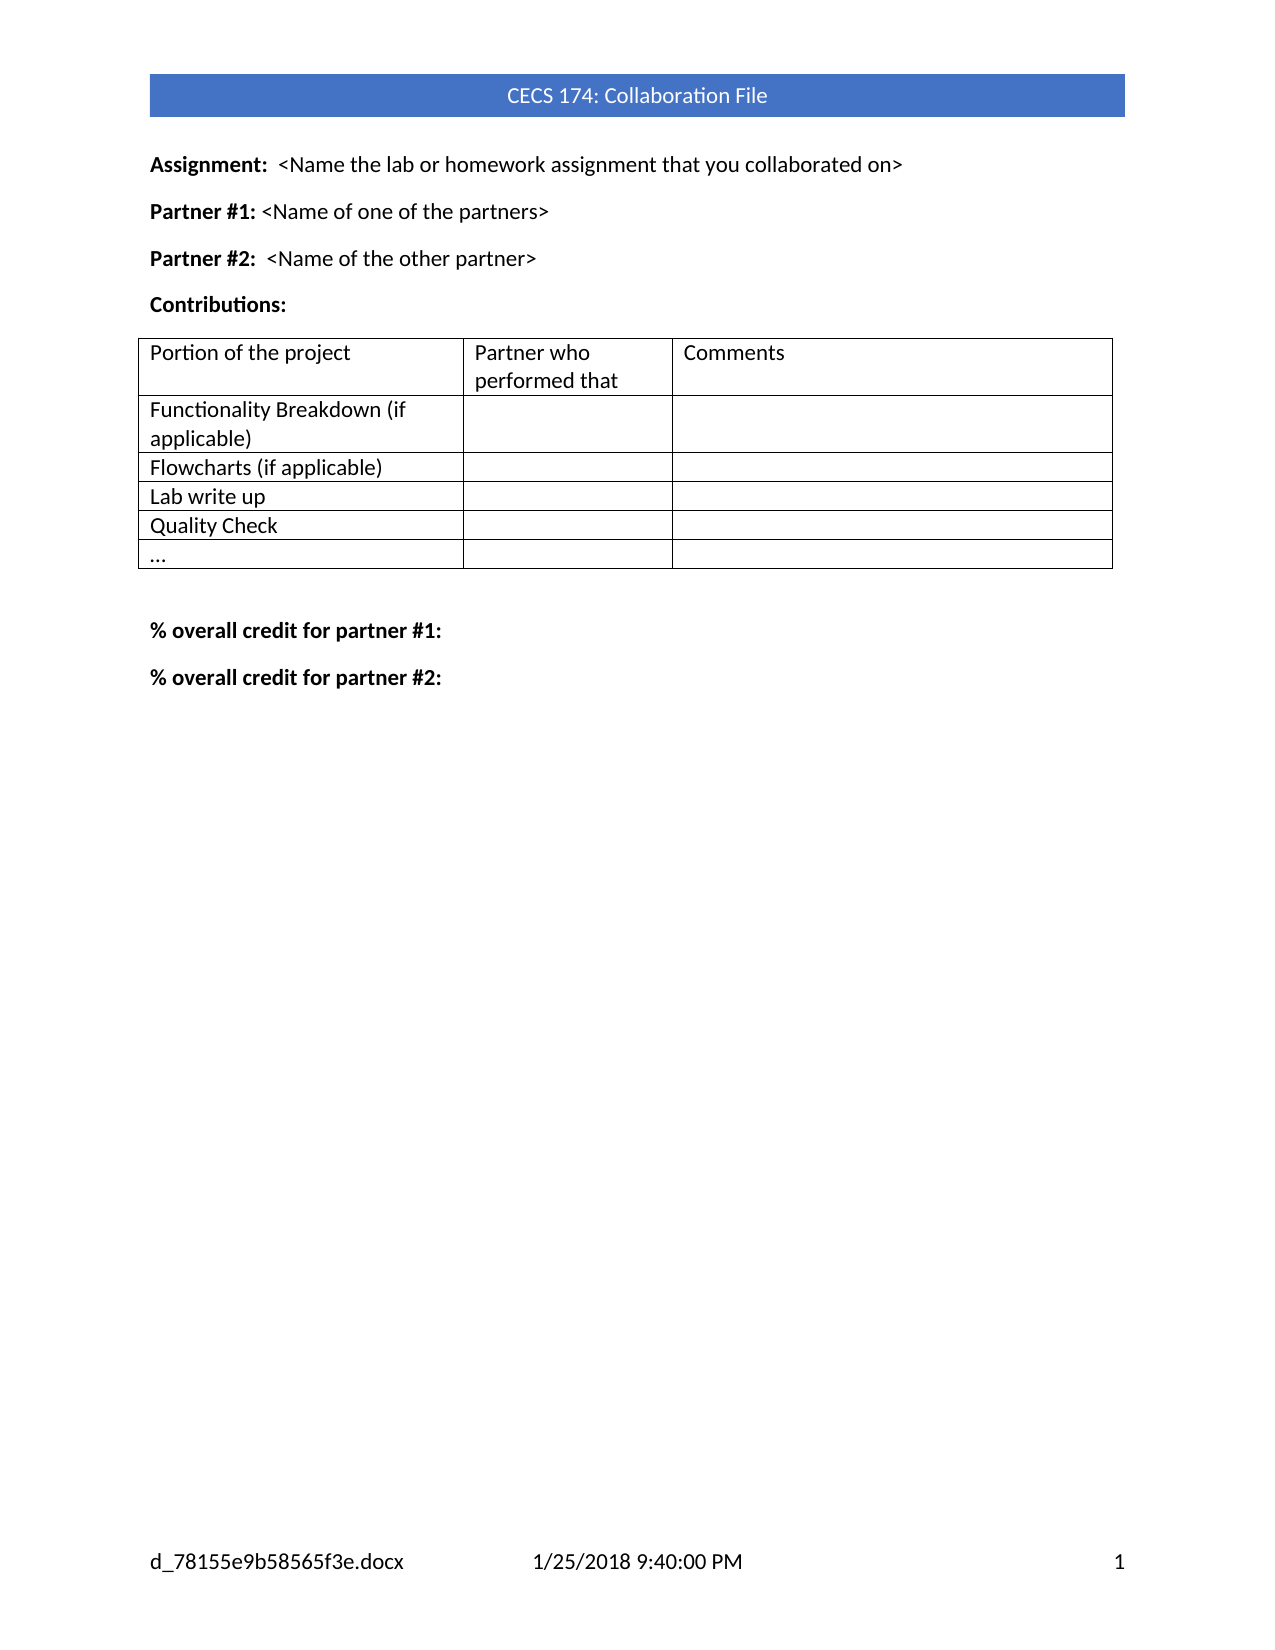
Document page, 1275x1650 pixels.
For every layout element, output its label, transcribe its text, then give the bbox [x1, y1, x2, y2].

text % overall credit for partner #1: [150, 616, 1125, 644]
text Partner #1: <Name of one of the partners> [150, 197, 1125, 225]
table_cell [673, 453, 1112, 481]
table_cell Lab write up [139, 482, 463, 510]
table_cell Functionality Breakdown (if applicable) [139, 396, 463, 452]
text Contributions: [150, 291, 1125, 319]
table_cell … [139, 540, 463, 568]
table_header Partner who performed that [464, 339, 672, 394]
table_cell [464, 453, 672, 481]
text Partner #2: <Name of the other partner> [150, 244, 1125, 272]
table_cell [464, 482, 672, 510]
table_cell [673, 482, 1112, 510]
text % overall credit for partner #2: [150, 663, 1125, 691]
table_cell [673, 511, 1112, 539]
table_cell [464, 511, 672, 539]
table_cell [673, 396, 1112, 452]
table_cell Quality Check [139, 511, 463, 539]
table_cell [673, 540, 1112, 568]
table_cell [464, 540, 672, 568]
table_header Portion of the project [139, 339, 463, 394]
table_cell [464, 396, 672, 452]
table_cell Flowcharts (if applicable) [139, 453, 463, 481]
table_header Comments [673, 339, 1112, 394]
text Assignment: <Name the lab or homework assignment that you collaborated on> [150, 150, 1125, 178]
